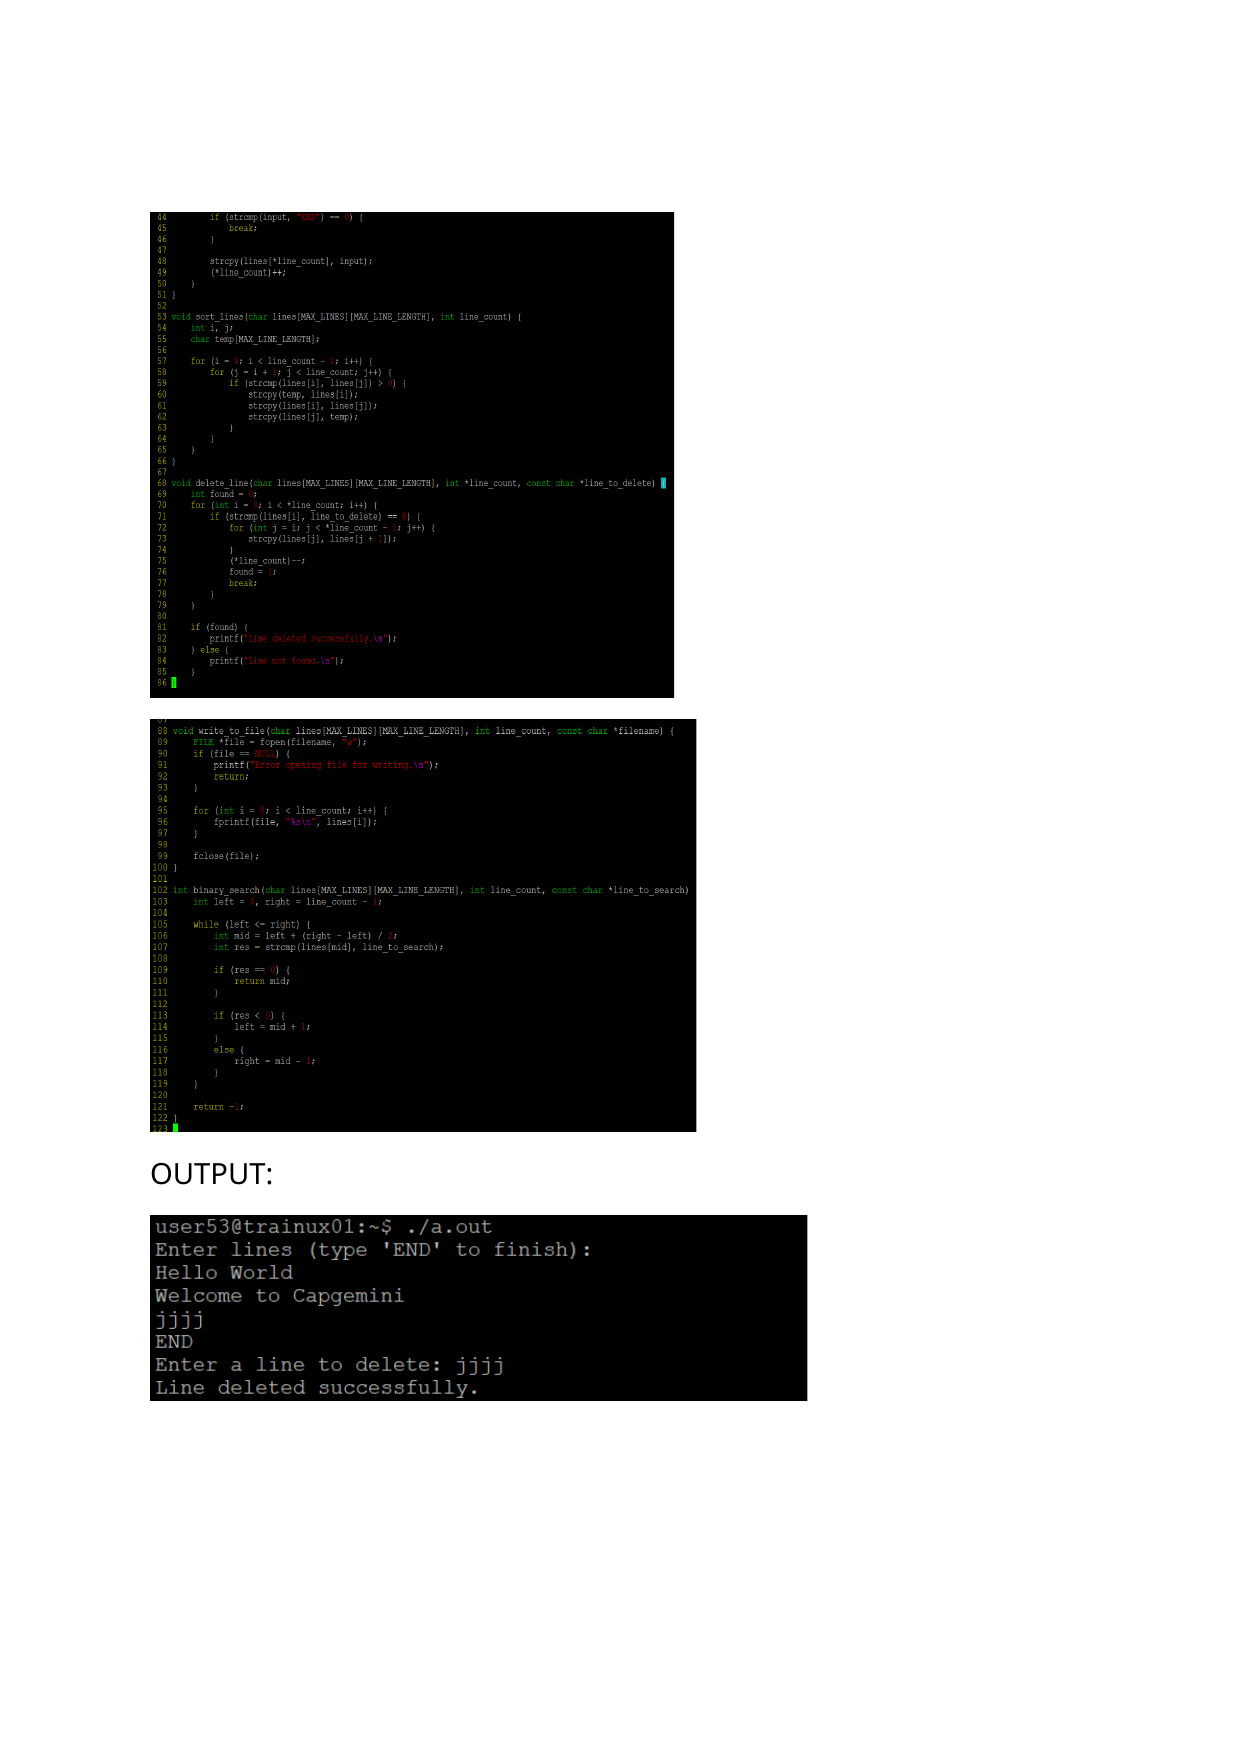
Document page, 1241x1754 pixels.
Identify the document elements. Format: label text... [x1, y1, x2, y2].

picture [150, 212, 675, 698]
text OUTPUT: [150, 1153, 1090, 1193]
picture [150, 1215, 808, 1401]
picture [150, 719, 697, 1132]
